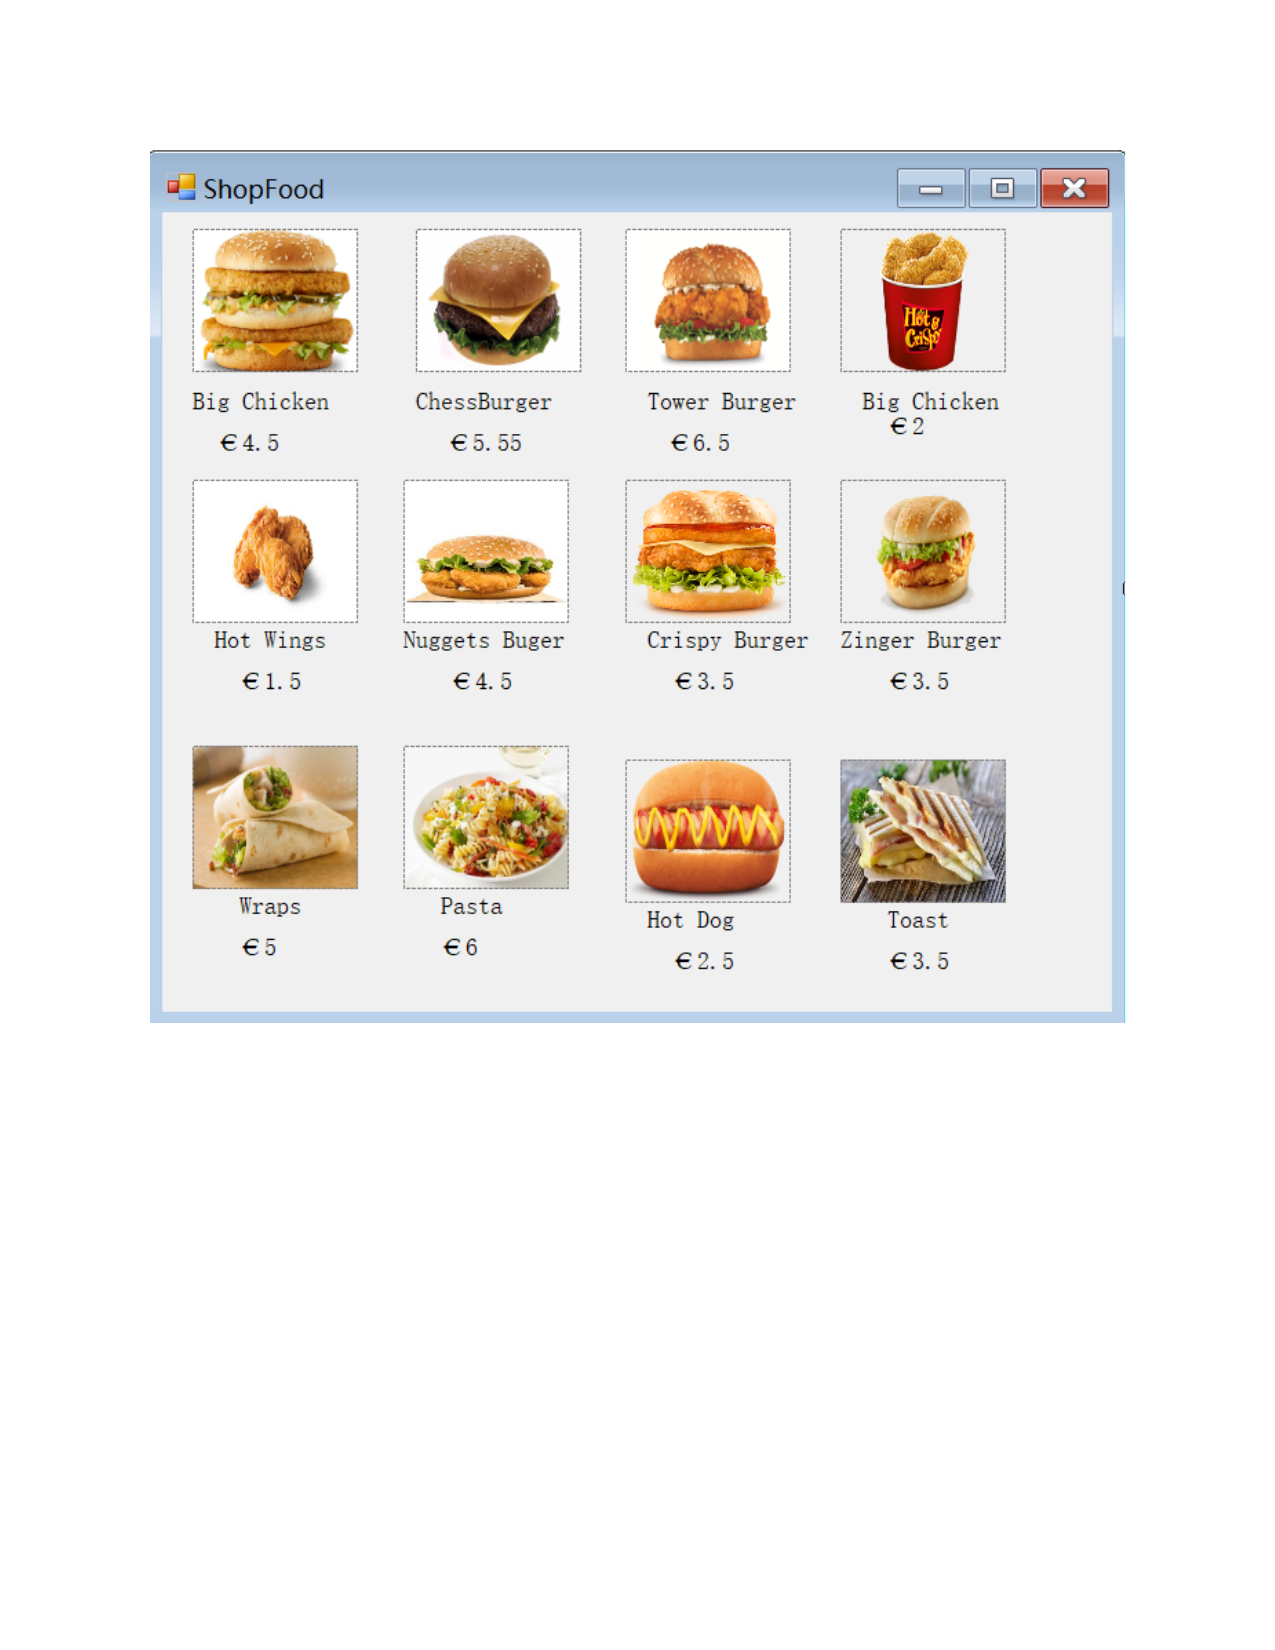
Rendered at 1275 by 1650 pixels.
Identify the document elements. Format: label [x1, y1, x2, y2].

picture [150, 150, 1125, 1023]
